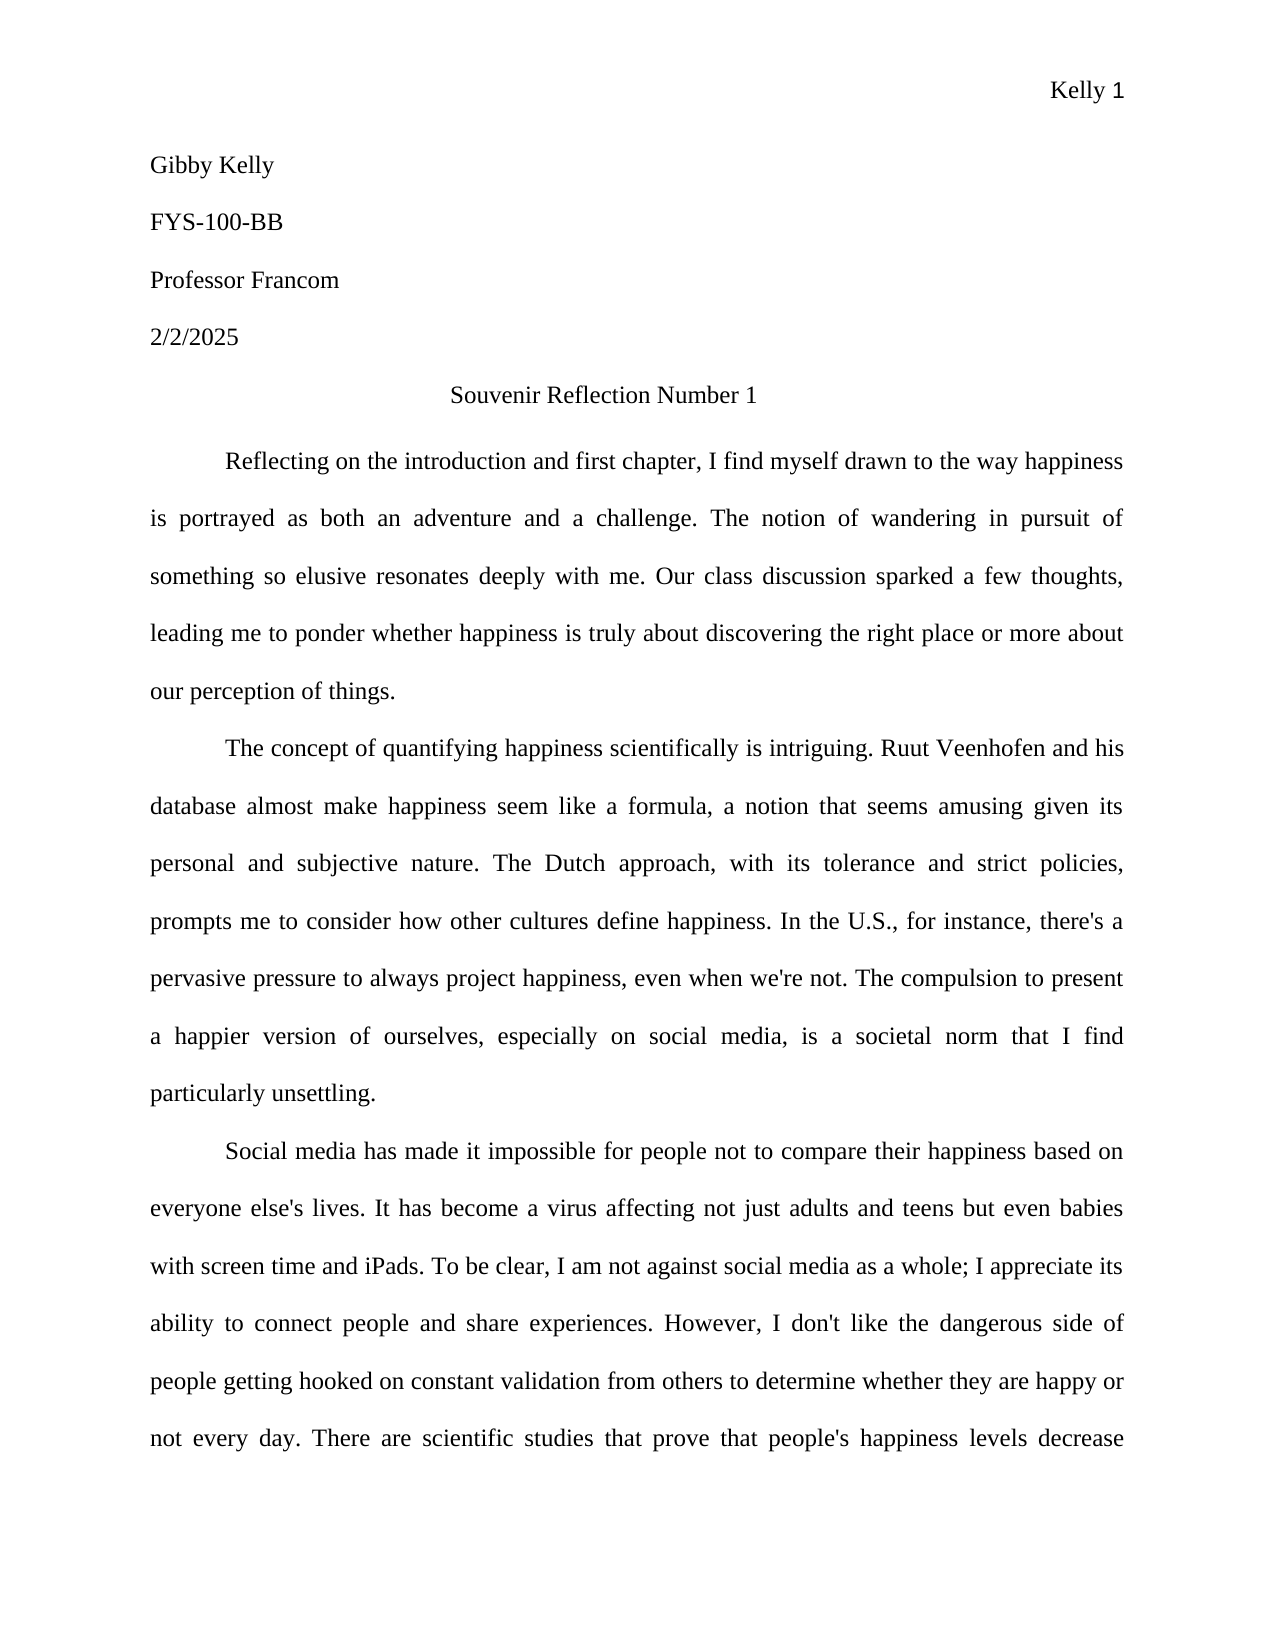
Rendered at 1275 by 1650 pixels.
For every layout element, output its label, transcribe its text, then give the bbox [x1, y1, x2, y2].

text 2/2/2025 [150, 322, 1125, 351]
text FYS-100-BB [150, 207, 1125, 236]
text The concept of quantifying happiness scientifically is intriguing. Ruut Veenhofen and his database almost make happiness seem like a formula, a notion that seems amusing given its personal and subjective nature. The Dutch approach, with its tolerance and strict policies, prompts me to consider how other cultures define happiness. In the U.S., for instance, there's a pervasive pressure to always project happiness, even when we're not. The compulsion to present a happier version of ourselves, especially on social media, is a societal norm that I find particularly unsettling. [150, 733, 1125, 1107]
text Professor Francom [150, 265, 1125, 294]
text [150, 1136, 1125, 1452]
text Souvenir Reflection Number 1 [150, 380, 1125, 409]
text Gibby Kelly [150, 150, 1125, 179]
text Reflecting on the introduction and first chapter, I find myself drawn to the way happiness is portrayed as both an adventure and a challenge. The notion of wandering in pursuit of something so elusive resonates deeply with me. Our class discussion sparked a few thoughts, leading me to ponder whether happiness is truly about discovering the right place or more about our perception of things. [150, 446, 1125, 705]
